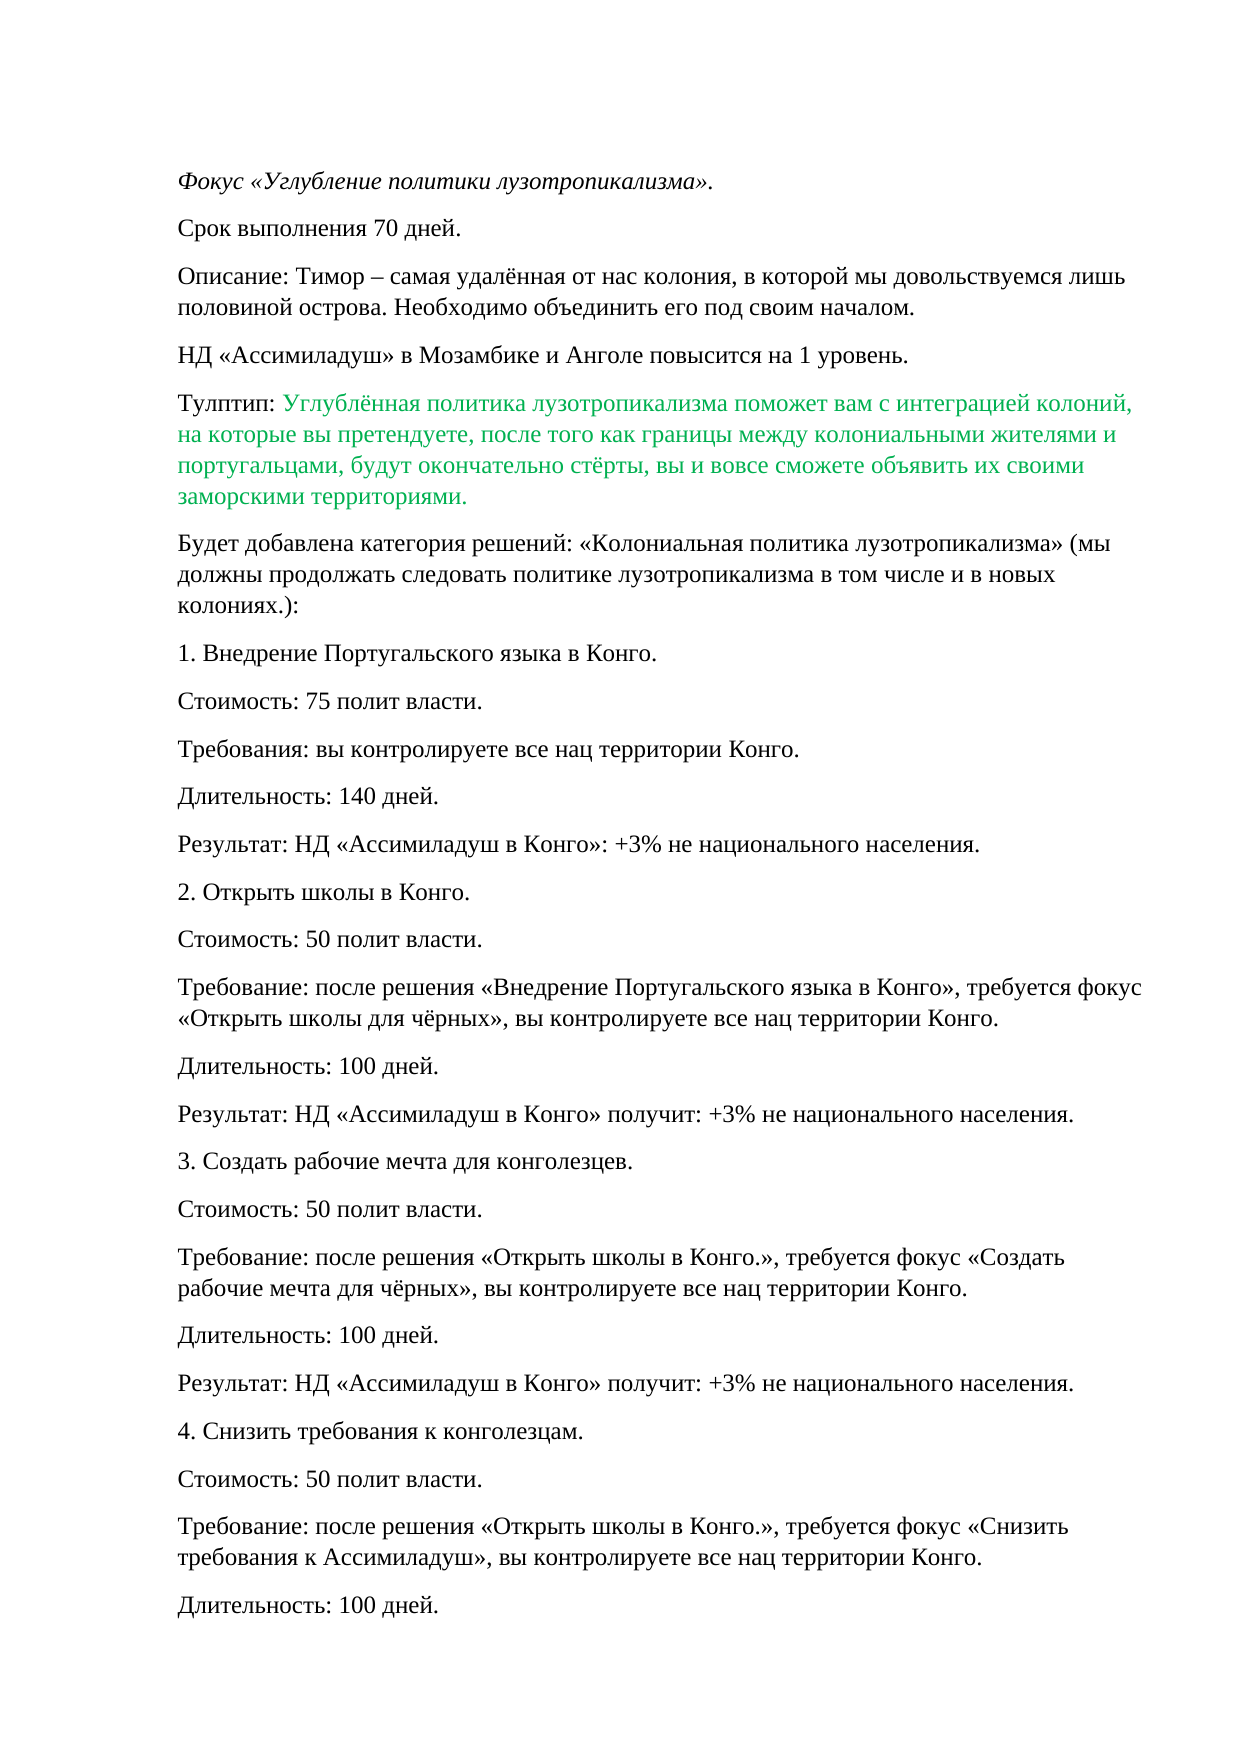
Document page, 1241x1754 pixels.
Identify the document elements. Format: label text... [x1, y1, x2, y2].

text 4. Снизить требования к конголезцам. [177, 1416, 1152, 1445]
text Стоимость: 75 полит власти. [177, 686, 1152, 715]
text Результат: НД «Ассимиладуш в Конго» получит: +3% не национального населения. [177, 1099, 1152, 1127]
text Требование: после решения «Внедрение Португальского языка в Конго», требуется фокус «Открыть школы для чёрных», вы контролируете все нац территории Конго. [177, 972, 1152, 1032]
text 2. Открыть школы в Конго. [177, 877, 1152, 906]
text Срок выполнения 70 дней. [177, 213, 1152, 242]
text Требования: вы контролируете все нац территории Конго. [177, 734, 1152, 762]
text Стоимость: 50 полит власти. [177, 1464, 1152, 1492]
text Требование: после решения «Открыть школы в Конго.», требуется фокус «Создать рабочие мечта для чёрных», вы контролируете все нац территории Конго. [177, 1242, 1152, 1302]
text Результат: НД «Ассимиладуш в Конго»: +3% не национального населения. [177, 829, 1152, 858]
text Длительность: 100 дней. [177, 1051, 1152, 1080]
text Длительность: 100 дней. [177, 1321, 1152, 1349]
text Стоимость: 50 полит власти. [177, 924, 1152, 953]
text 1. Внедрение Португальского языка в Конго. [177, 638, 1152, 667]
text 3. Создать рабочие мечта для конголезцев. [177, 1146, 1152, 1175]
text Длительность: 140 дней. [177, 781, 1152, 810]
text Требование: после решения «Открыть школы в Конго.», требуется фокус «Снизить требования к Ассимиладуш», вы контролируете все нац территории Конго. [177, 1511, 1152, 1571]
text Тулптип: Углублённая политика лузотропикализма поможет вам с интеграцией колоний, на которые вы претендуете, после того как границы между колониальными жителями и португальцами, будут окончательно стёрты, вы и вовсе сможете объявить их своими заморскими территориями. [177, 388, 1152, 509]
text НД «Ассимиладуш» в Мозамбике и Анголе повысится на 1 уровень. [177, 340, 1152, 369]
text Длительность: 100 дней. [177, 1590, 1152, 1619]
text Описание: Тимор – самая удалённая от нас колония, в которой мы довольствуемся лишь половиной острова. Необходимо объединить его под своим началом. [177, 261, 1152, 321]
text Фокус «Углубление политики лузотропикализма». [177, 166, 1152, 194]
text Стоимость: 50 полит власти. [177, 1194, 1152, 1223]
text Результат: НД «Ассимиладуш в Конго» получит: +3% не национального населения. [177, 1368, 1152, 1397]
text Будет добавлена категория решений: «Колониальная политика лузотропикализма» (мы должны продолжать следовать политике лузотропикализма в том числе и в новых колониях.): [177, 528, 1152, 619]
